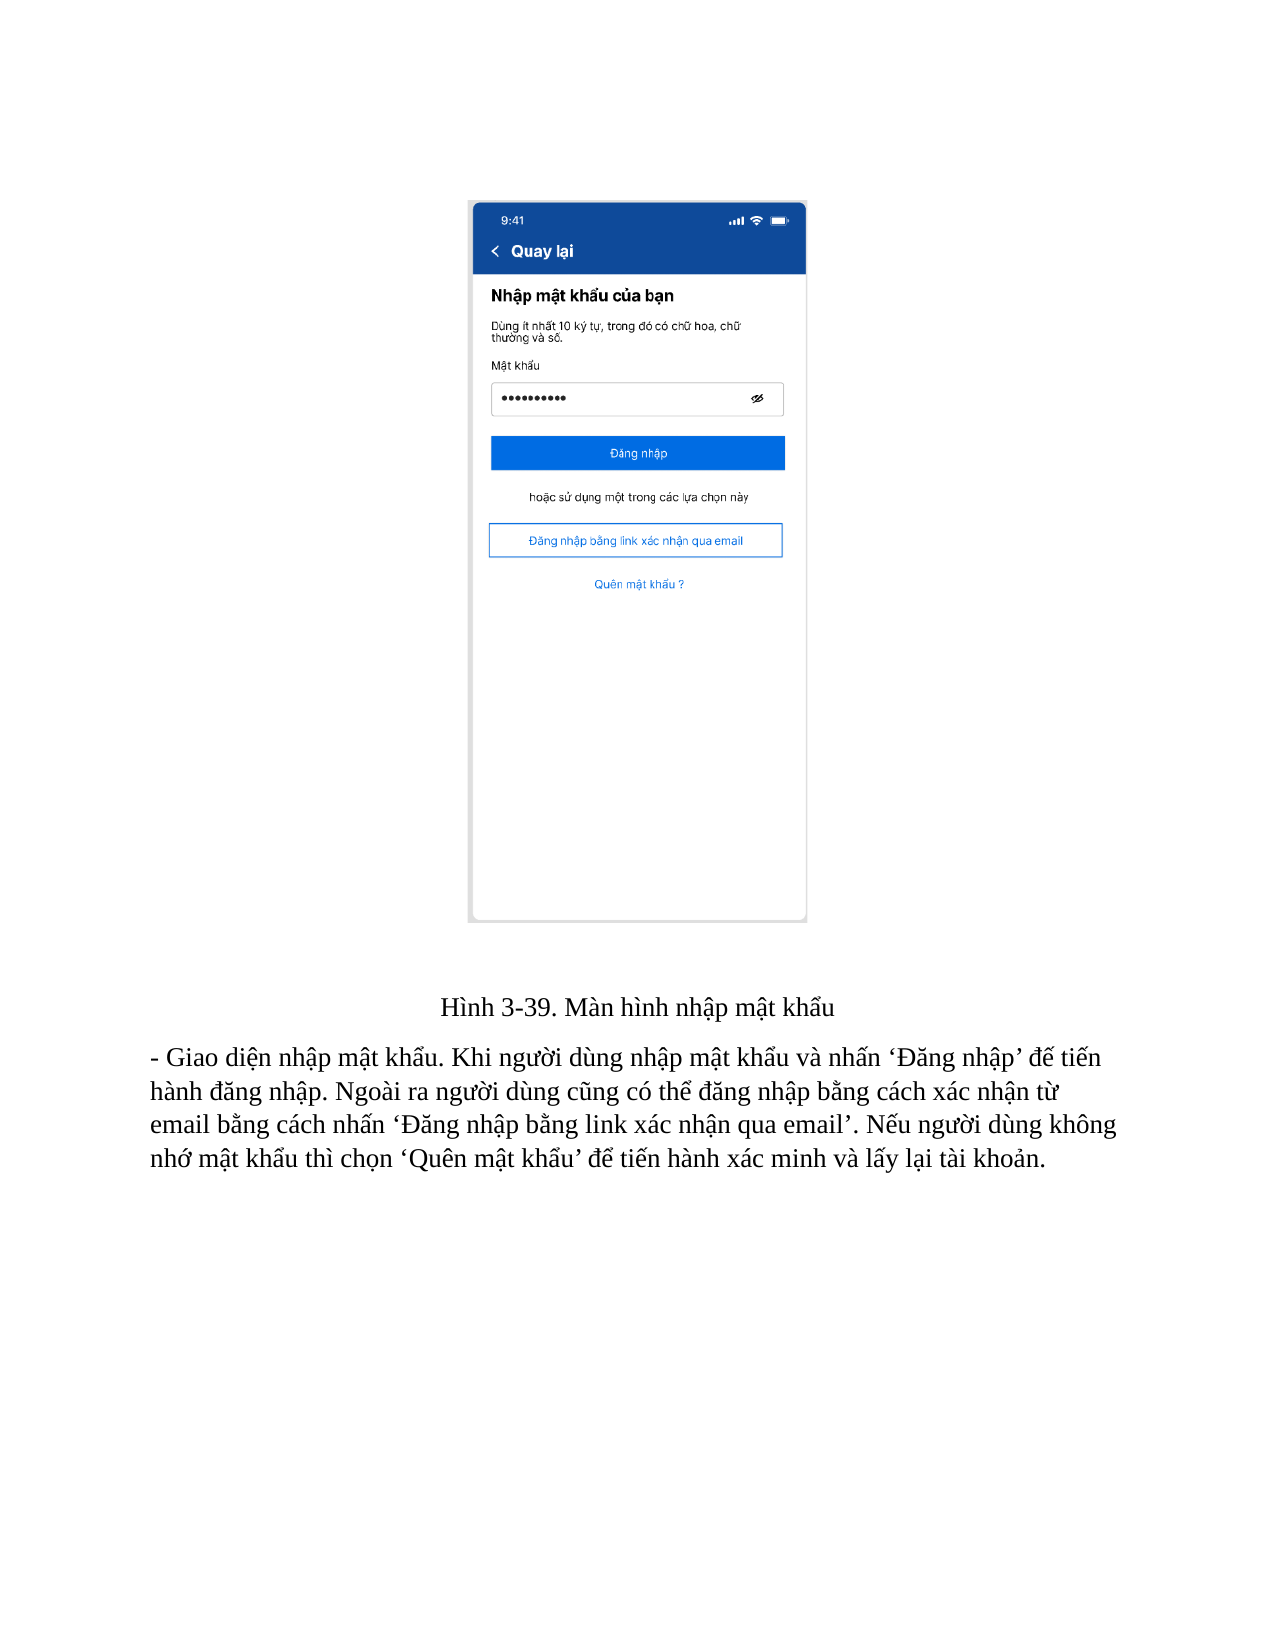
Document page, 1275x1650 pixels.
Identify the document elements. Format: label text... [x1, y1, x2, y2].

text - Giao diện nhập mật khẩu. Khi người dùng nhập mật khẩu và nhấn ‘Đăng nhập’ đế tiến hành đăng nhập. Ngoài ra người dùng cũng có thể đăng nhập bằng cách xác nhận từ email bằng cách nhấn ‘Đăng nhập bằng link xác nhận qua email’. Nếu người dùng không nhớ mật khẩu thì chọn ‘Quên mật khẩu’ để tiến hành xác minh và lấy lại tài khoản. [150, 1042, 1125, 1173]
text Hình 3-39. Màn hình nhập mật khẩu [150, 991, 1125, 1022]
picture [467, 200, 808, 923]
